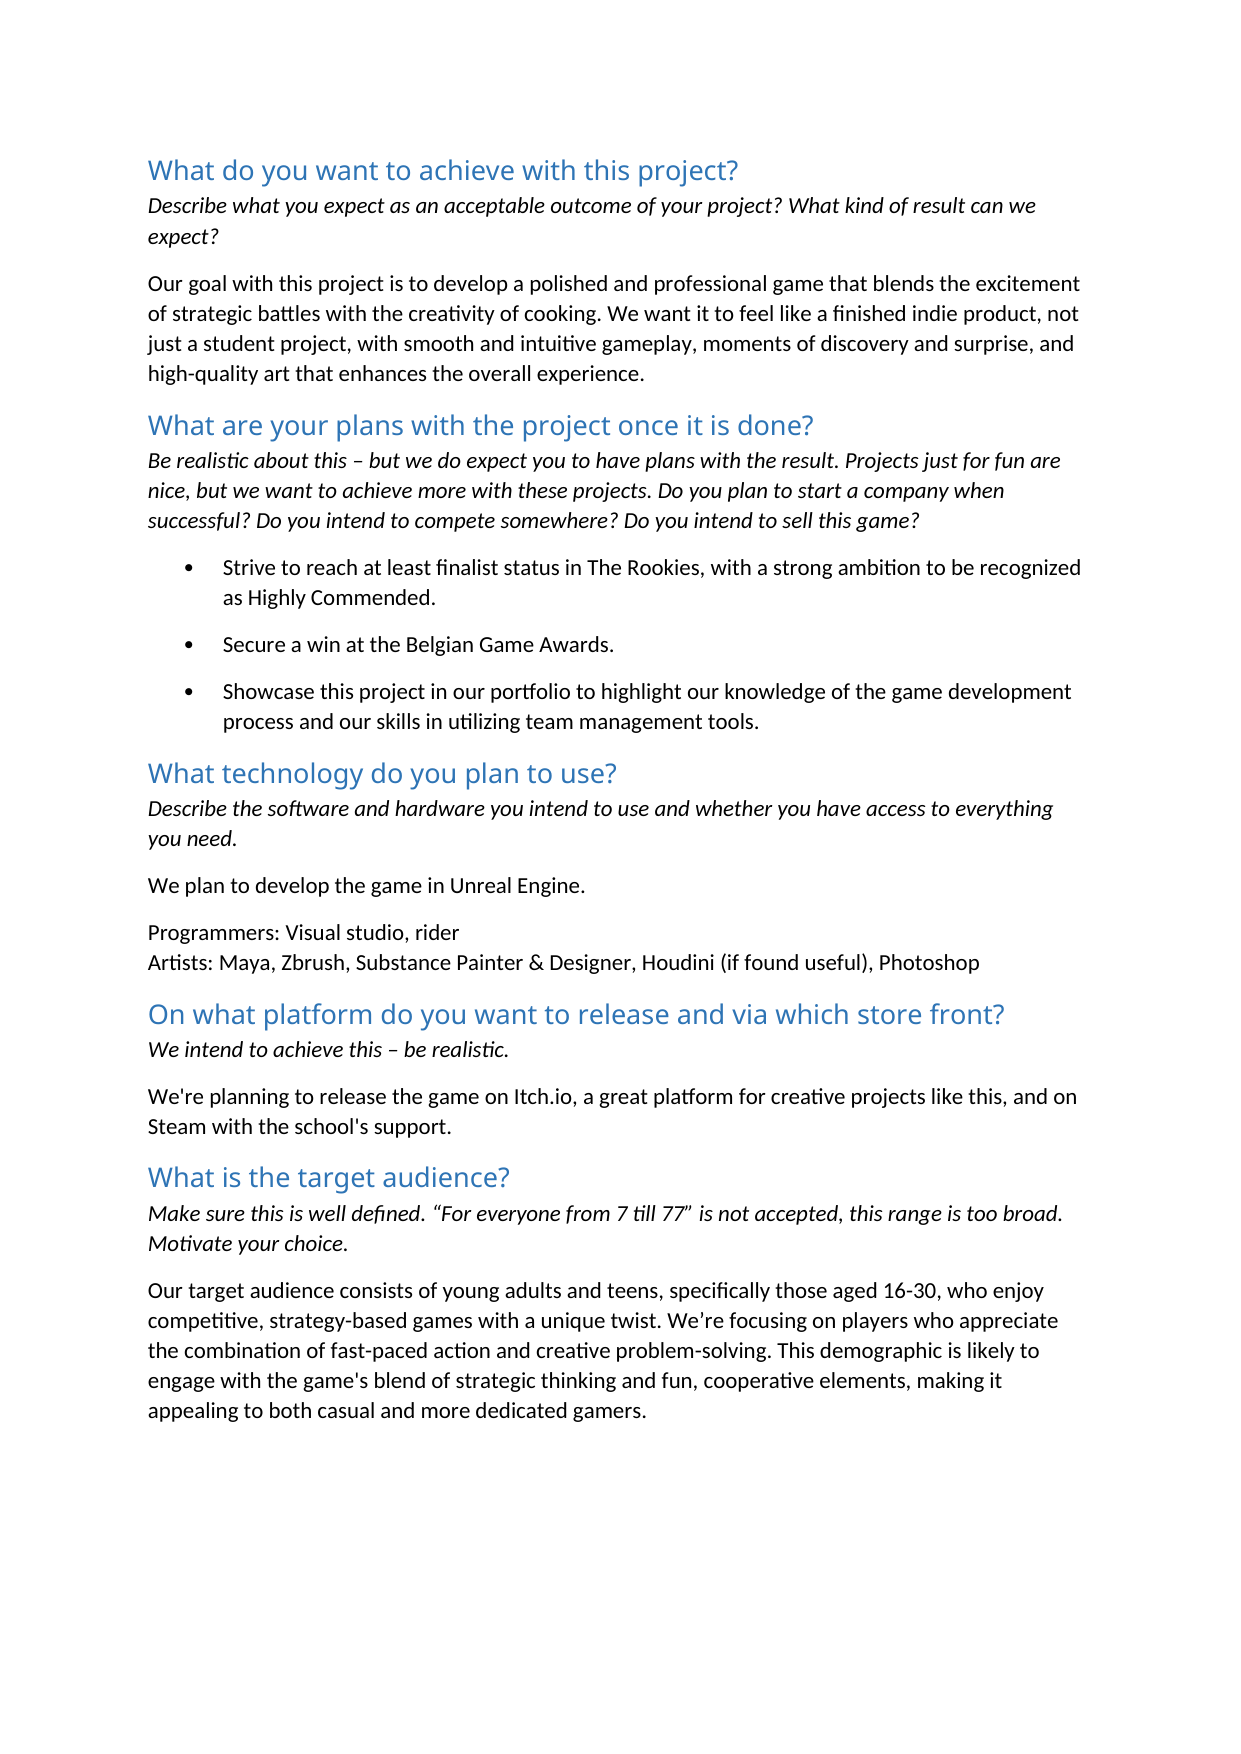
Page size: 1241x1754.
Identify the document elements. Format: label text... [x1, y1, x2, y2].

text Make sure this is well defined. “For everyone from 7 till 77” is not accepted, this range is too broad. Motivate your choice. [148, 1199, 1093, 1257]
text We plan to develop the game in Unreal Engine. [148, 871, 1093, 899]
text Programmers: Visual studio, rider Artists: Maya, Zbrush, Substance Painter & Designer, Houdini (if found useful), Photoshop [148, 918, 1093, 976]
list Showcase this project in our portfolio to highlight our knowledge of the game development process and our skills in utilizing team management tools. [185, 677, 1093, 735]
text Our goal with this project is to develop a polished and professional game that blends the excitement of strategic battles with the creativity of cooking. We want it to feel like a finished indie product, not just a student project, with smooth and intuitive gameplay, moments of discovery and surprise, and high-quality art that enhances the overall experience. [148, 269, 1093, 387]
text Be realistic about this – but we do expect you to have plans with the result. Projects just for fun are nice, but we want to achieve more with these projects. Do you plan to start a company when successful? Do you intend to compete somewhere? Do you intend to sell this game? [148, 446, 1093, 534]
text Describe the software and hardware you intend to use and whether you have access to everything you need. [148, 794, 1093, 852]
subtitle What technology do you plan to use? [148, 754, 1093, 791]
subtitle What are your plans with the project once it is done? [148, 406, 1093, 443]
text Describe what you expect as an acceptable outcome of your project? What kind of result can we expect? [148, 192, 1093, 250]
text Our target audience consists of young adults and teens, specifically those aged 16-30, who enjoy competitive, strategy-based games with a unique twist. We’re focusing on players who appreciate the combination of fast-paced action and creative problem-solving. This demographic is likely to engage with the game's blend of strategic thinking and fun, cooperative elements, making it appealing to both casual and more dedicated gamers. [148, 1276, 1093, 1424]
list Strive to reach at least finalist status in The Rookies, with a strong ambition to be recognized as Highly Commended. [185, 553, 1093, 611]
list Secure a win at the Belgian Game Awards. [185, 630, 1093, 658]
subtitle What do you want to achieve with this project? [148, 152, 1093, 189]
subtitle What is the target audience? [148, 1159, 1093, 1196]
text We intend to achieve this – be realistic. [148, 1035, 1093, 1063]
text We're planning to release the game on Itch.io, a great platform for creative projects like this, and on Steam with the school's support. [148, 1082, 1093, 1140]
subtitle On what platform do you want to release and via which store front? [148, 995, 1093, 1032]
